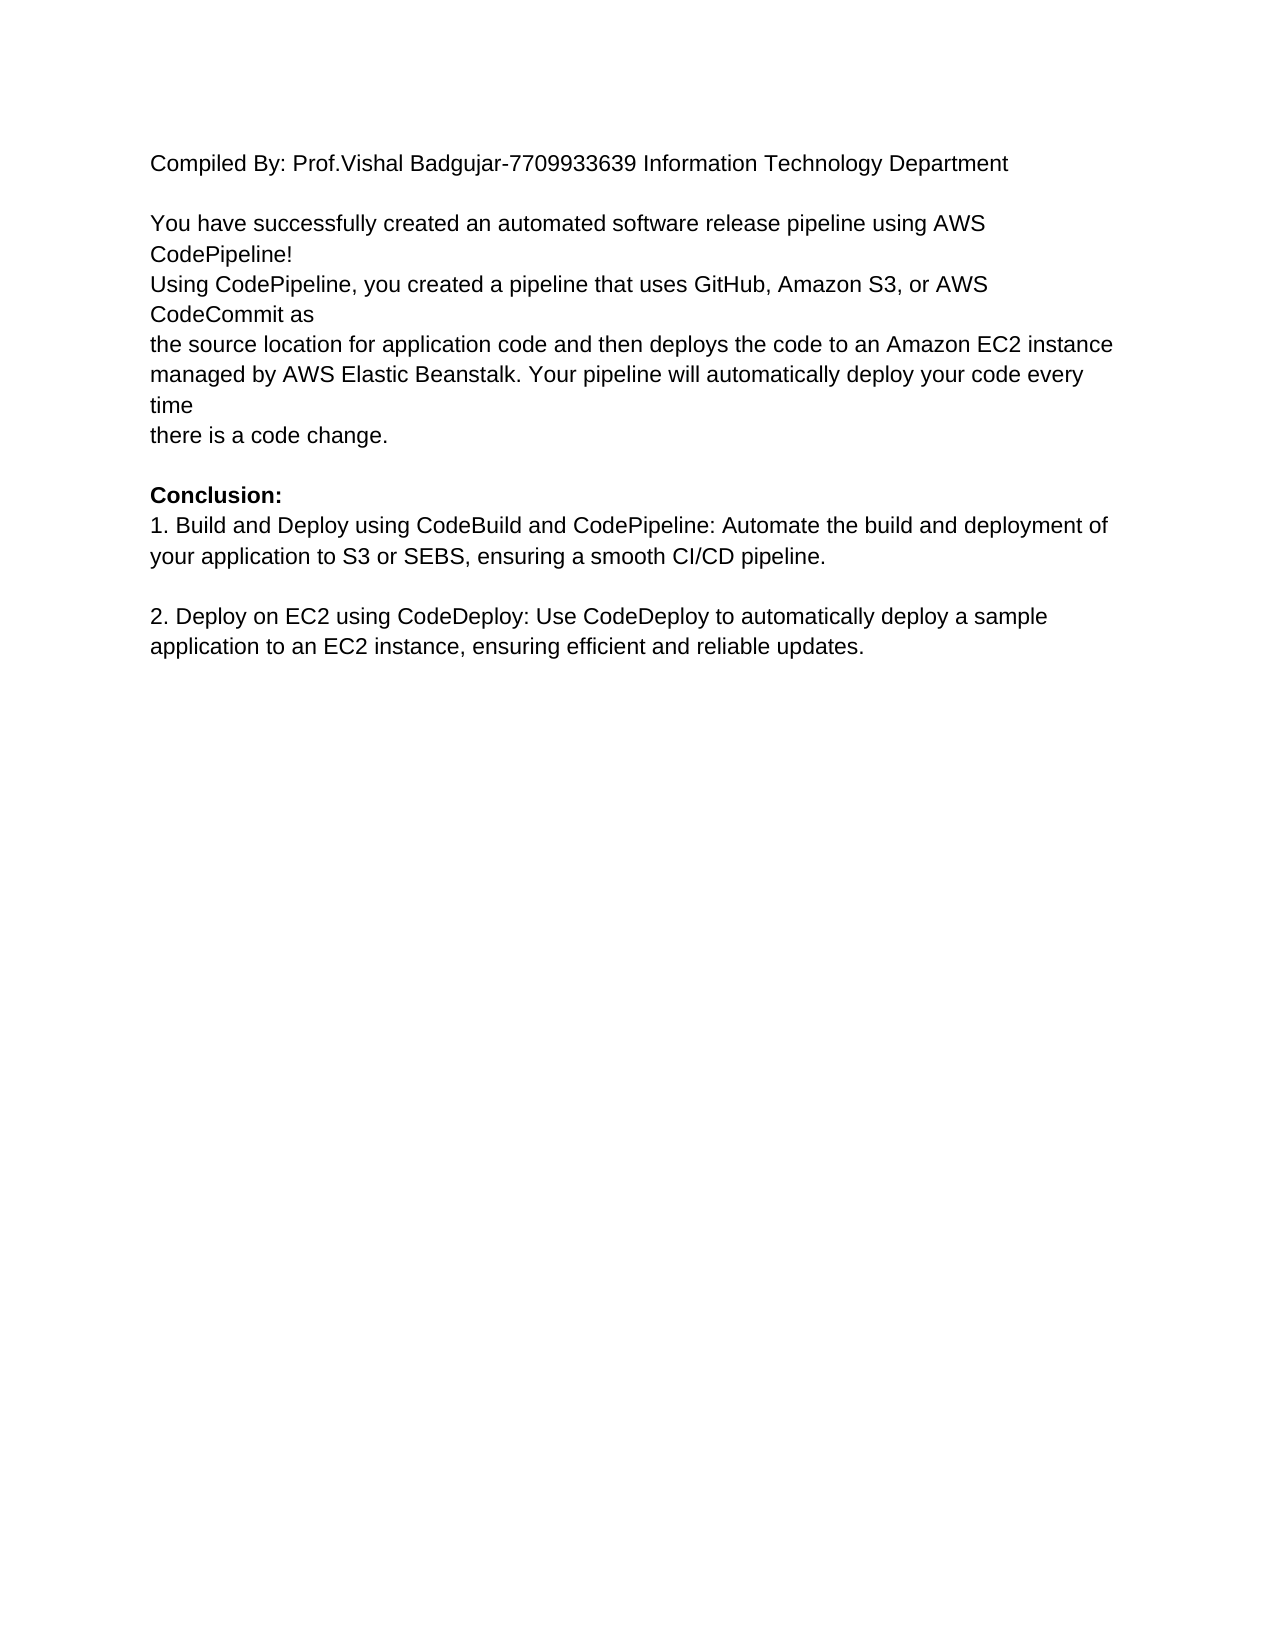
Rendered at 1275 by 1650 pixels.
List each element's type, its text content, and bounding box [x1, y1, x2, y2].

text the source location for application code and then deploys the code to an Amazon EC2 instance [150, 331, 1125, 358]
text 1. Build and Deploy using CodeBuild and CodePipeline: Automate the build and deployment of your application to S3 or SEBS, ensuring a smooth CI/CD pipeline. [150, 512, 1125, 569]
text You have successfully created an automated software release pipeline using AWS CodePipeline! [150, 210, 1125, 267]
text Conclusion: [150, 482, 1125, 509]
text managed by AWS Elastic Beanstalk. Your pipeline will automatically deploy your code every time [150, 361, 1125, 418]
text there is a code change. [150, 422, 1125, 448]
text Compiled By: Prof.Vishal Badgujar-7709933639 Information Technology Department [150, 150, 1125, 176]
text 2. Deploy on EC2 using CodeDeploy: Use CodeDeploy to automatically deploy a sample application to an EC2 instance, ensuring efficient and reliable updates. [150, 603, 1125, 660]
text Using CodePipeline, you created a pipeline that uses GitHub, Amazon S3, or AWS CodeCommit as [150, 271, 1125, 327]
